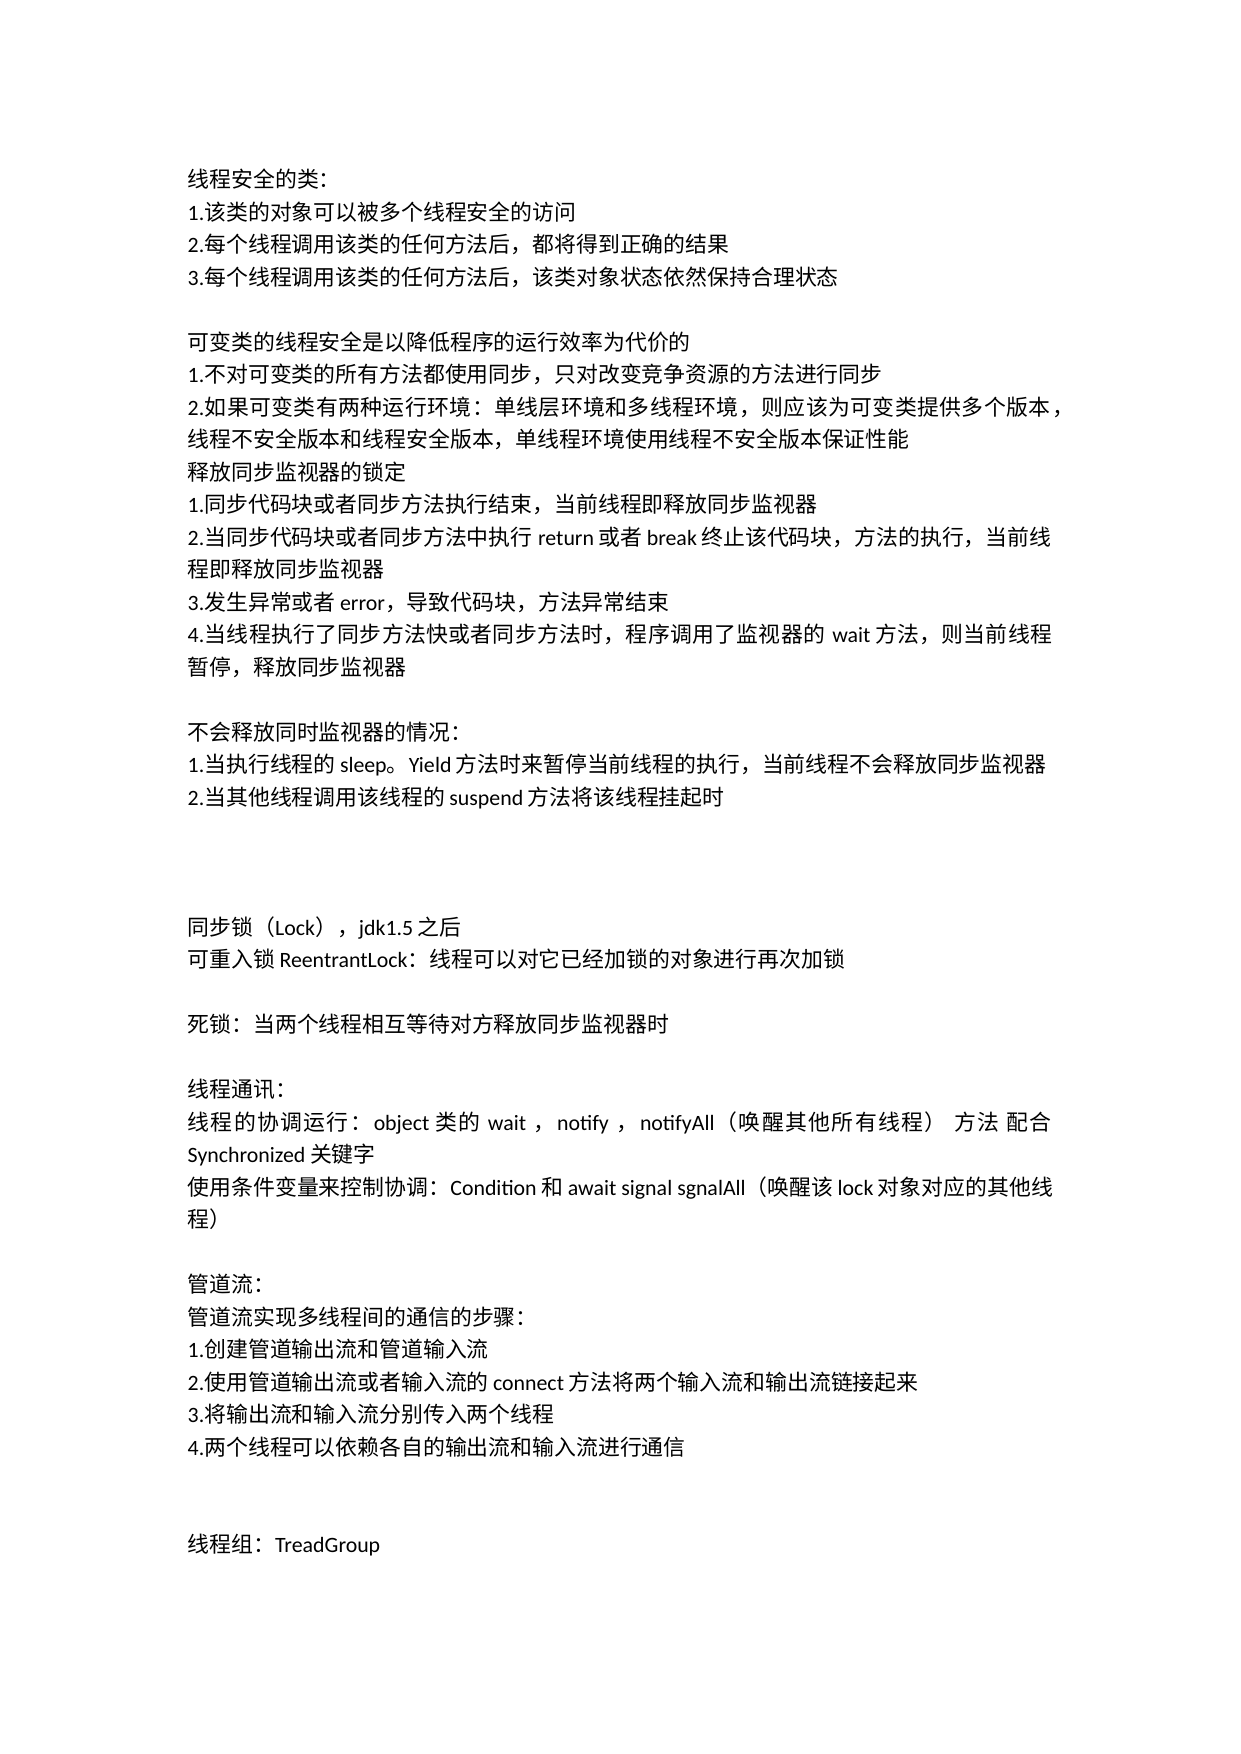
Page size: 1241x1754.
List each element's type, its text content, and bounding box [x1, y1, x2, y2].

text 3.每个线程调用该类的任何方法后，该类对象状态依然保持合理状态 [187, 259, 1053, 292]
text 1.当执行线程的sleep。Yield方法时来暂停当前线程的执行，当前线程不会释放同步监视器 [187, 747, 1053, 779]
text 线程通讯： [187, 1072, 1053, 1104]
text 线程安全的类： [187, 162, 1053, 194]
text 1.该类的对象可以被多个线程安全的访问 [187, 194, 1053, 227]
text 管道流实现多线程间的通信的步骤： [187, 1299, 1053, 1332]
text 线程组：TreadGroup [187, 1527, 1053, 1559]
text 3.将输出流和输入流分别传入两个线程 [187, 1397, 1053, 1429]
text 2.当同步代码块或者同步方法中执行return或者break终止该代码块，方法的执行，当前线程即释放同步监视器 [187, 519, 1053, 584]
text 可重入锁ReentrantLock：线程可以对它已经加锁的对象进行再次加锁 [187, 942, 1053, 974]
text 4.两个线程可以依赖各自的输出流和输入流进行通信 [187, 1429, 1053, 1462]
text 1.不对可变类的所有方法都使用同步，只对改变竞争资源的方法进行同步 [187, 357, 1053, 389]
text 管道流： [187, 1267, 1053, 1299]
text 同步锁（Lock），jdk1.5之后 [187, 909, 1053, 942]
text 2.当其他线程调用该线程的suspend方法将该线程挂起时 [187, 779, 1053, 812]
text 可变类的线程安全是以降低程序的运行效率为代价的 [187, 324, 1053, 357]
text 1.创建管道输出流和管道输入流 [187, 1332, 1053, 1364]
text 2.如果可变类有两种运行环境：单线层环境和多线程环境，则应该为可变类提供多个版本，线程不安全版本和线程安全版本，单线程环境使用线程不安全版本保证性能 [187, 389, 1053, 454]
text 2.每个线程调用该类的任何方法后，都将得到正确的结果 [187, 227, 1053, 259]
text 线程的协调运行：object类的 wait ，notify ，notifyAll（唤醒其他所有线程） 方法 配合Synchronized关键字 [187, 1104, 1053, 1169]
text 3.发生异常或者error，导致代码块，方法异常结束 [187, 584, 1053, 617]
text 1.同步代码块或者同步方法执行结束，当前线程即释放同步监视器 [187, 487, 1053, 519]
text 4.当线程执行了同步方法快或者同步方法时，程序调用了监视器的wait方法，则当前线程暂停，释放同步监视器 [187, 617, 1053, 682]
text 死锁：当两个线程相互等待对方释放同步监视器时 [187, 1007, 1053, 1039]
text 2.使用管道输出流或者输入流的connect方法将两个输入流和输出流链接起来 [187, 1364, 1053, 1397]
text 不会释放同时监视器的情况： [187, 714, 1053, 747]
text 使用条件变量来控制协调：Condition 和await signal sgnalAll（唤醒该lock对象对应的其他线程） [187, 1169, 1053, 1234]
text 释放同步监视器的锁定 [187, 454, 1053, 487]
